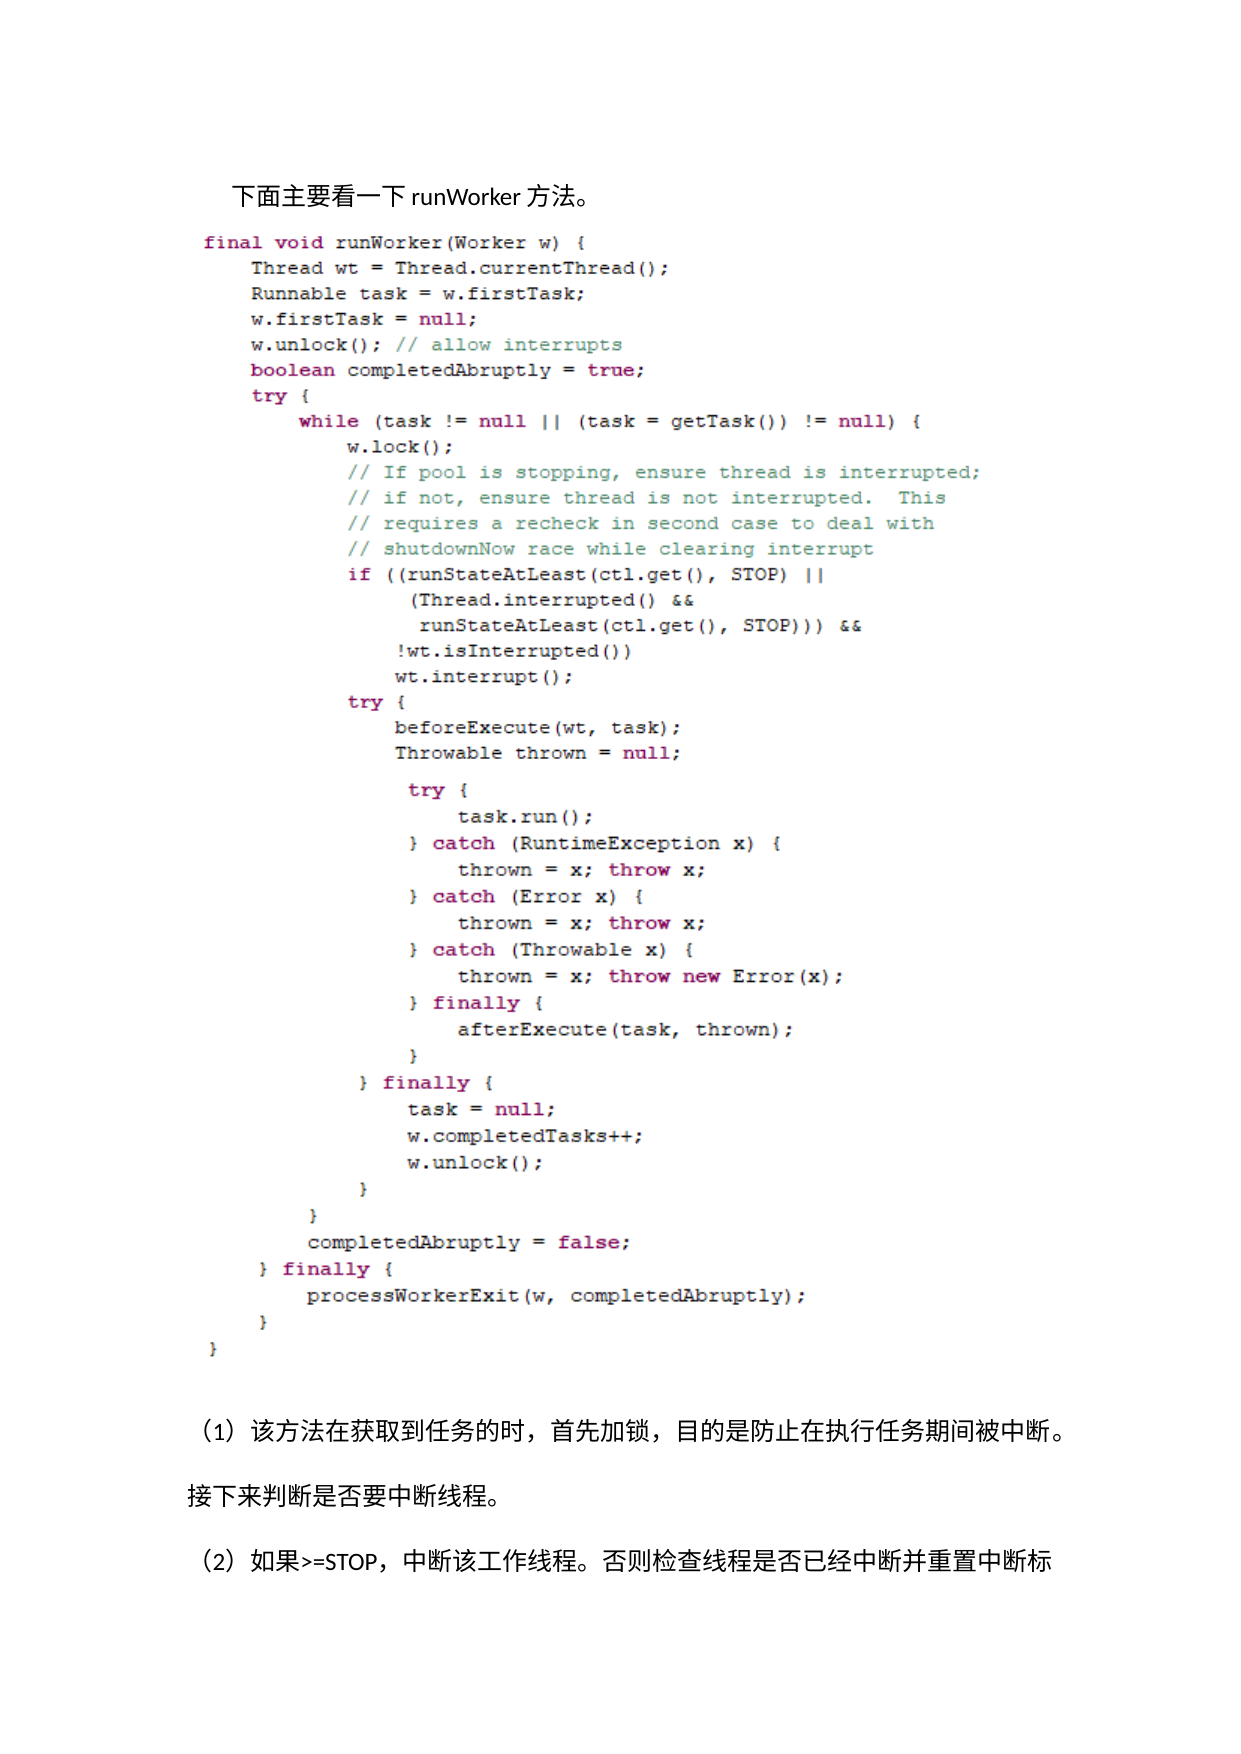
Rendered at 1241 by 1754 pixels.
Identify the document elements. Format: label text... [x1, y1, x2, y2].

list 下面主要看一下runWorker方法。 [187, 162, 1053, 227]
picture [187, 227, 1053, 768]
picture [187, 779, 938, 1366]
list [187, 1527, 1053, 1592]
list （1）该方法在获取到任务的时，首先加锁，目的是防止在执行任务期间被中断。接下来判断是否要中断线程。 [187, 1397, 1053, 1527]
